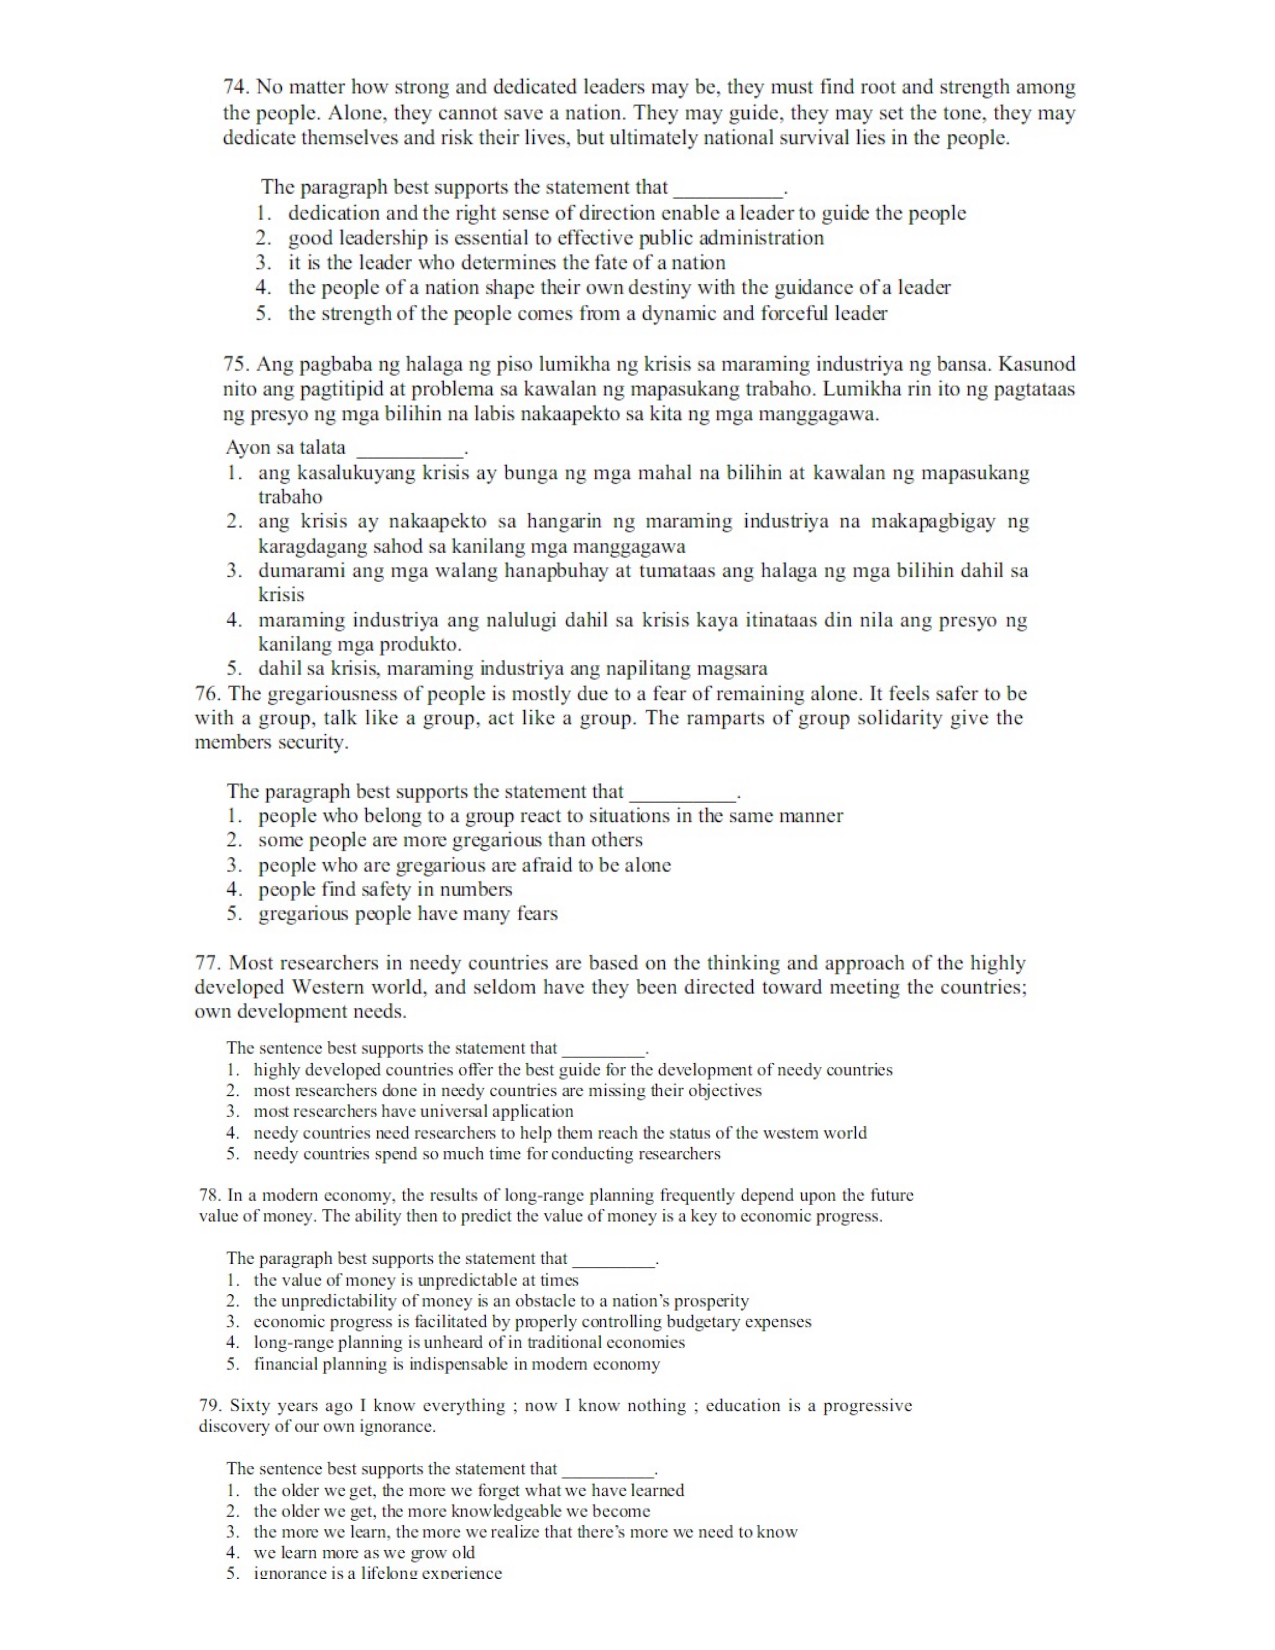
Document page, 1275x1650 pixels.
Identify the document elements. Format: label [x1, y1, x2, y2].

picture [150, 62, 1125, 1579]
